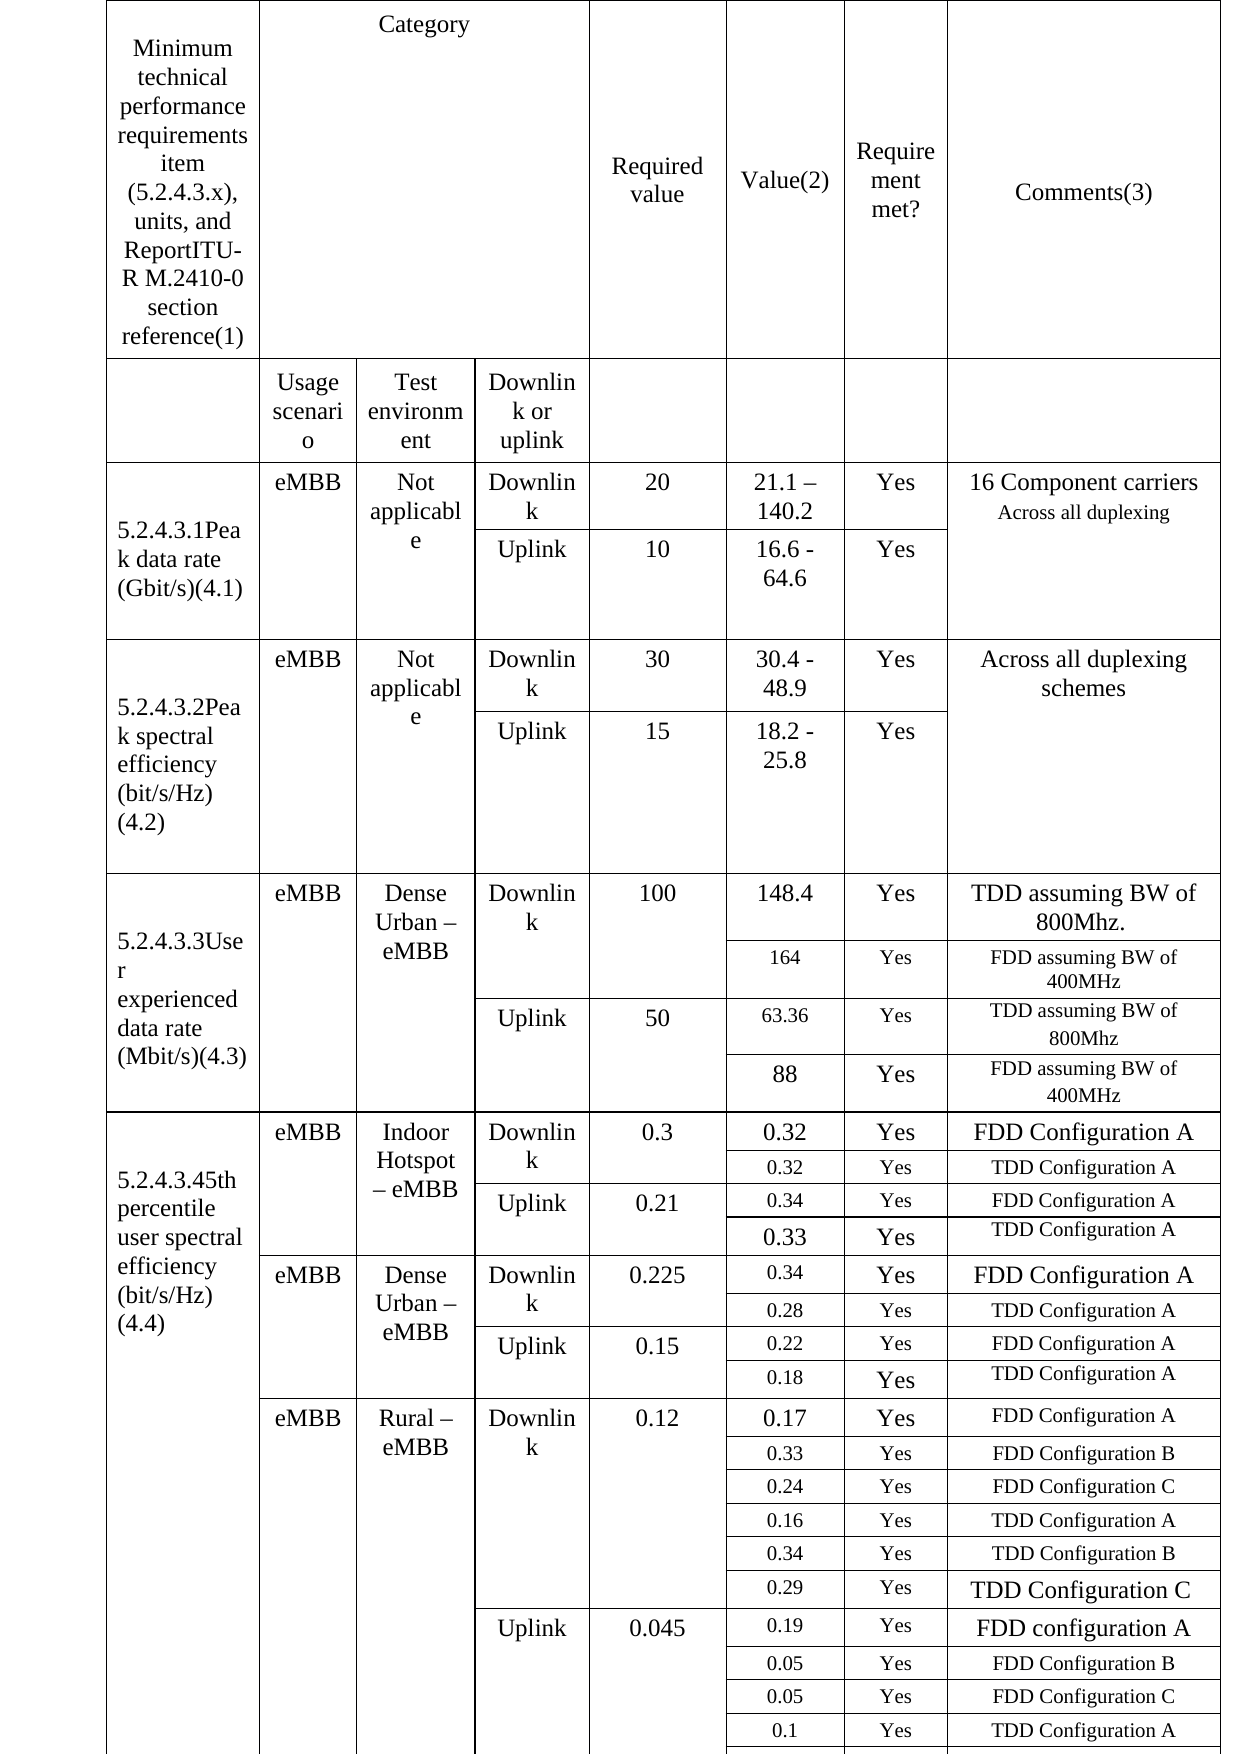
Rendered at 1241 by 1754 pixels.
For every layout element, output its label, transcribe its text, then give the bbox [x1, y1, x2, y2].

table_cell [845, 359, 947, 462]
table_cell [357, 640, 474, 873]
table_cell Yes [845, 1571, 947, 1608]
table_cell [845, 1399, 947, 1436]
table_cell 0.05 [727, 1647, 844, 1679]
table_cell 164 [727, 941, 844, 997]
table_header [590, 1, 726, 358]
table_cell [260, 640, 356, 873]
table_cell [845, 530, 947, 639]
table_cell Yes [845, 1327, 947, 1359]
table_cell [357, 463, 474, 639]
table_cell Yes [845, 1504, 947, 1536]
table_cell TDD Configuration A [948, 1504, 1220, 1536]
table_cell [476, 1327, 589, 1398]
table_cell [476, 999, 589, 1111]
table_cell [590, 530, 726, 639]
table_cell [590, 874, 726, 997]
table_cell [948, 640, 1220, 873]
table_cell [948, 1218, 1220, 1254]
table_cell [948, 1113, 1220, 1149]
table_cell [590, 1184, 726, 1254]
table_cell [476, 1609, 589, 1754]
table_cell 0.16 [727, 1504, 844, 1536]
table_cell [590, 1609, 726, 1754]
table_cell Yes [845, 1537, 947, 1569]
table_cell TDD Configuration B [948, 1537, 1220, 1569]
table_header [107, 1, 259, 358]
table_cell [727, 1055, 844, 1111]
table_cell [476, 640, 589, 711]
table_cell 0.34 [727, 1184, 844, 1216]
table_cell [476, 1256, 589, 1326]
table_header [727, 1, 844, 358]
table_cell [845, 874, 947, 940]
table_cell [357, 1113, 474, 1254]
table_cell Yes [845, 1609, 947, 1646]
table_cell [727, 640, 844, 711]
table_cell [260, 359, 356, 462]
table_cell [357, 1399, 474, 1754]
table_cell [845, 463, 947, 529]
table_cell [845, 640, 947, 711]
table_cell [357, 359, 474, 462]
table_cell [590, 359, 726, 462]
table_cell [260, 1256, 356, 1398]
table_cell [107, 874, 259, 1111]
table_cell [845, 1113, 947, 1149]
table_cell Yes [845, 1470, 947, 1503]
table_cell [948, 1055, 1220, 1111]
table_cell [845, 1361, 947, 1398]
table_cell 0.05 [727, 1680, 844, 1713]
table_cell Yes [845, 941, 947, 997]
table_cell [476, 712, 589, 873]
table_cell [948, 1399, 1220, 1436]
table_cell [845, 1218, 947, 1254]
table_cell Yes [845, 1184, 947, 1216]
table_cell [590, 1327, 726, 1398]
table_cell FDD assuming BW of 400MHz [948, 941, 1220, 997]
table_cell 0.29 [727, 1571, 844, 1608]
table_cell 0.1 [727, 1714, 844, 1746]
table_cell [948, 1361, 1220, 1398]
table_cell 0.32 [727, 1151, 844, 1183]
table_cell TDD Configuration A [948, 1714, 1220, 1746]
table_cell [260, 1113, 356, 1254]
table_cell [476, 1113, 589, 1183]
table_cell 0.34 [727, 1537, 844, 1569]
table_cell [845, 1256, 947, 1293]
table_cell 0.34 [727, 1256, 844, 1293]
table_cell FDD Configuration A [948, 1327, 1220, 1359]
table_cell [590, 1399, 726, 1608]
table_cell [476, 874, 589, 997]
table_cell [107, 359, 259, 462]
table_cell Yes [845, 1647, 947, 1679]
table_cell 0.24 [727, 1470, 844, 1503]
table_cell TDD assuming BW of 800Mhz [948, 999, 1220, 1054]
table_cell 0.28 [727, 1294, 844, 1326]
table_cell Yes [845, 1294, 947, 1326]
table_cell FDD Configuration C [948, 1680, 1220, 1713]
table_cell Yes [845, 1714, 947, 1746]
table_cell TDD Configuration A [948, 1151, 1220, 1183]
table_cell [590, 1113, 726, 1183]
table_cell Yes [845, 999, 947, 1054]
table_cell 0.33 [727, 1437, 844, 1469]
table_cell [727, 712, 844, 873]
table_cell [476, 530, 589, 639]
table_cell 0.22 [727, 1327, 844, 1359]
table_cell 0.18 [727, 1361, 844, 1398]
table_cell 0.19 [727, 1609, 844, 1646]
table_header [948, 1, 1220, 358]
table_cell [476, 1399, 589, 1608]
table_cell [357, 874, 474, 1111]
table_cell [727, 359, 844, 462]
table_cell [107, 1113, 259, 1754]
table_cell [727, 530, 844, 639]
table_cell TDD Configuration A [948, 1294, 1220, 1326]
table_cell FDD Configuration A [948, 1184, 1220, 1216]
table_header [845, 1, 947, 358]
table_cell [260, 463, 356, 639]
table_cell [845, 712, 947, 873]
table_cell [727, 874, 844, 940]
table_cell [590, 640, 726, 711]
table_cell [476, 359, 589, 462]
table_cell [260, 1399, 356, 1754]
table_cell [727, 1113, 844, 1149]
table_cell [590, 1256, 726, 1326]
table_cell FDD Configuration C [948, 1470, 1220, 1503]
table_cell [948, 463, 1220, 639]
table_cell [107, 463, 259, 639]
table_cell [590, 463, 726, 529]
table_cell [948, 1571, 1220, 1608]
table_cell [727, 463, 844, 529]
table_cell [590, 712, 726, 873]
table_cell [727, 1218, 844, 1254]
table_cell Yes [845, 1437, 947, 1469]
table_cell [476, 463, 589, 529]
table_cell Yes [845, 1680, 947, 1713]
table_cell [948, 1609, 1220, 1646]
table_cell [845, 1055, 947, 1111]
table_cell [948, 874, 1220, 940]
table_cell 63.36 [727, 999, 844, 1054]
table_cell FDD Configuration B [948, 1647, 1220, 1679]
table_cell [260, 874, 356, 1111]
table_cell Yes [845, 1151, 947, 1183]
table_cell [948, 359, 1220, 462]
table_header [260, 1, 589, 358]
table_cell [590, 999, 726, 1111]
table_cell [948, 1256, 1220, 1293]
table_cell [107, 640, 259, 873]
table_cell [727, 1399, 844, 1436]
table_cell FDD Configuration B [948, 1437, 1220, 1469]
table_cell [357, 1256, 474, 1398]
table_cell [476, 1184, 589, 1254]
